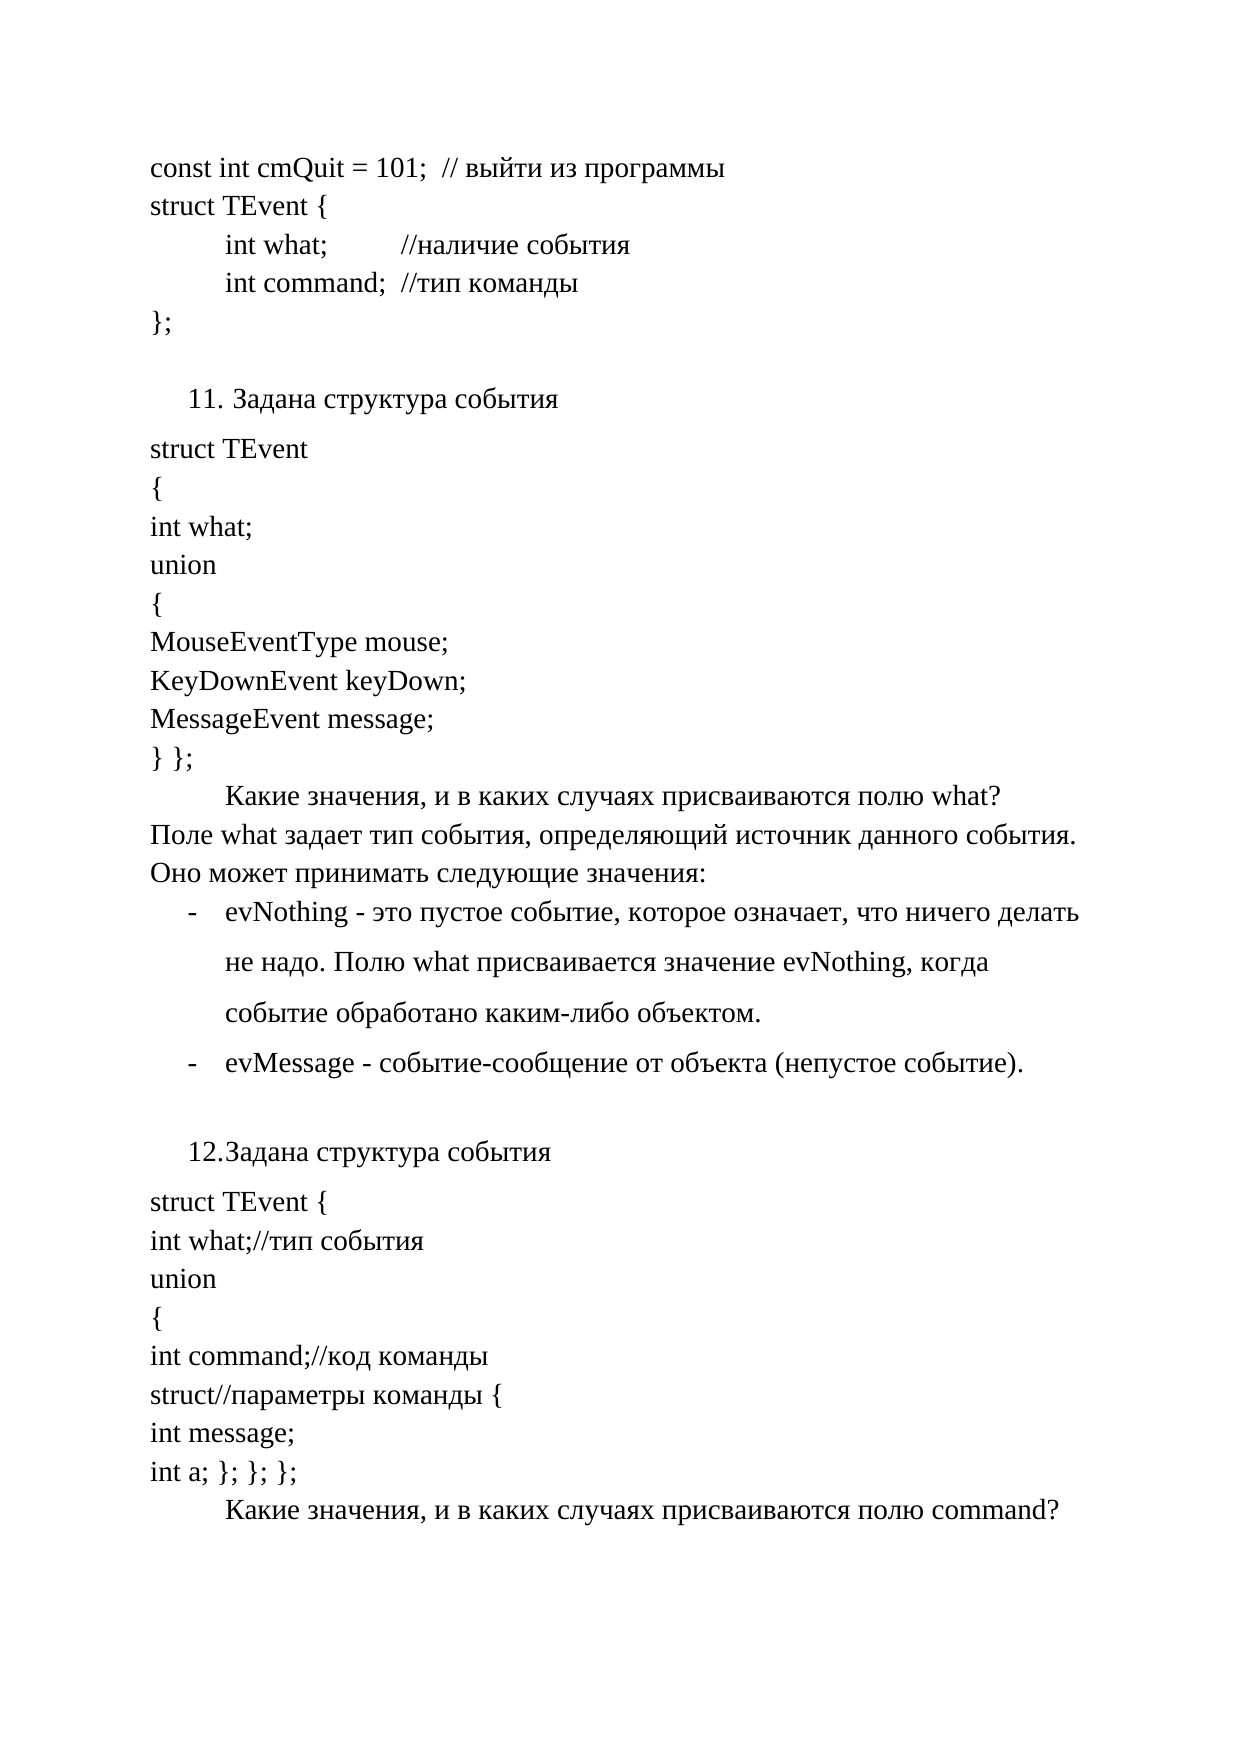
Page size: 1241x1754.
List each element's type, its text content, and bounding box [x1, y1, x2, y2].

list Задана структура события [187, 1134, 1090, 1167]
text int command;//код команды [150, 1338, 1090, 1372]
text int what; [150, 509, 1090, 542]
text struct TEvent { [150, 188, 1090, 222]
text int message; [150, 1415, 1090, 1449]
text { [150, 1300, 1090, 1333]
text struct TEvent { [150, 1184, 1090, 1218]
text Поле what задает тип события, определяющий источник данного события. Оно может принимать следующие значения: [150, 817, 1090, 889]
text MouseEventType mouse; [150, 624, 1090, 658]
text KeyDownEvent keyDown; [150, 663, 1090, 696]
text MessageEvent message; [150, 701, 1090, 735]
text union [150, 547, 1090, 581]
text int command; //тип команды [150, 266, 1090, 299]
text int what;//тип события [150, 1223, 1090, 1256]
text Какие значения, и в каких случаях присваиваются полю command? [150, 1492, 1090, 1526]
text } }; [150, 740, 1090, 773]
text { [150, 470, 1090, 504]
text struct TEvent [150, 432, 1090, 465]
list evNothing - это пустое событие, которое означает, что ничего делать не надо. Полю what присваивается значение evNothing, когда событие обработано каким-либо объектом. [187, 894, 1090, 1028]
list Задана структура события [187, 381, 1090, 415]
text Какие значения, и в каких случаях присваиваются полю what? [150, 778, 1090, 812]
text }; [150, 304, 1090, 338]
text { [150, 586, 1090, 619]
text const int cmQuit = 101; // выйти из программы [150, 150, 1090, 183]
text struct//параметры команды { [150, 1377, 1090, 1410]
text union [150, 1261, 1090, 1295]
list evMessage - событие-сообщение от объекта (непустое событие). [187, 1045, 1090, 1078]
text int what; //наличие события [150, 227, 1090, 261]
text int a; }; }; }; [150, 1454, 1090, 1487]
